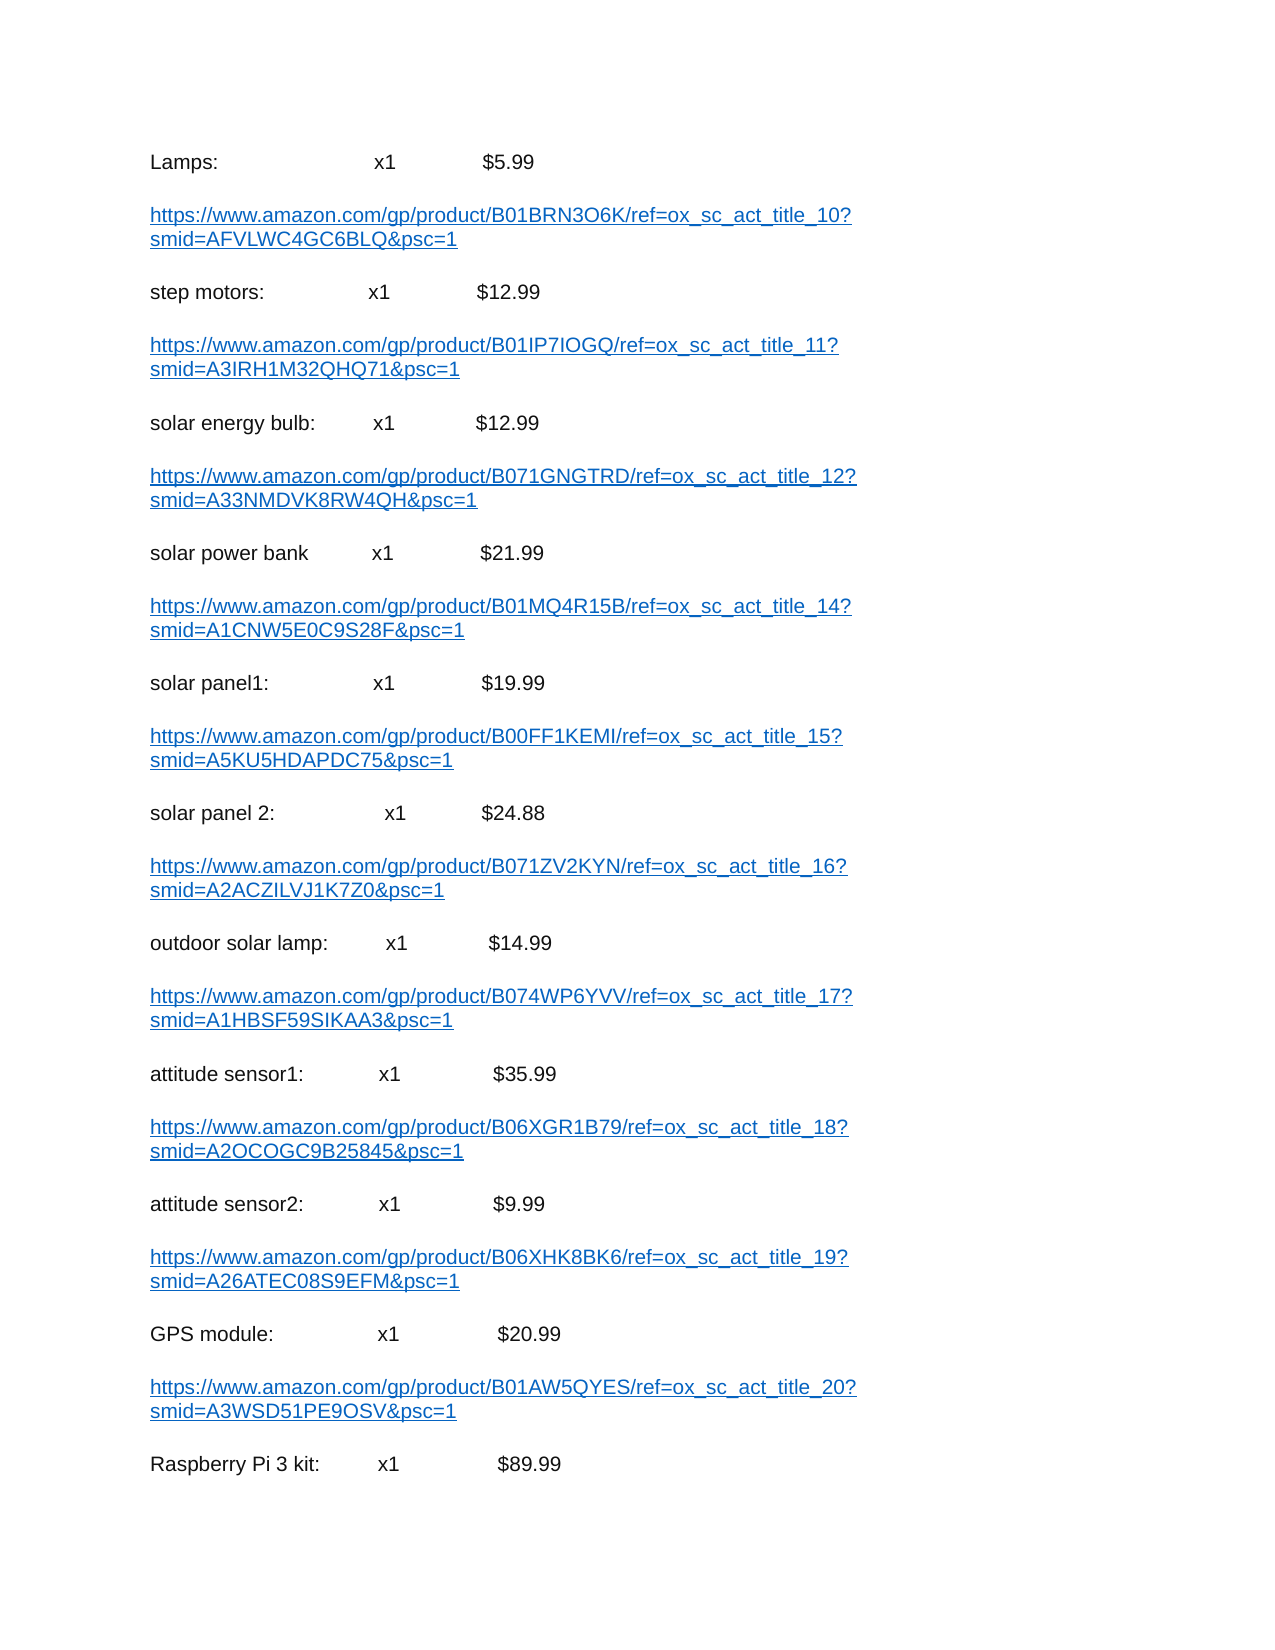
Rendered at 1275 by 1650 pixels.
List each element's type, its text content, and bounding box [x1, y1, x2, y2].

text https://www.amazon.com/gp/product/B071GNGTRD/ref=ox_sc_act_title_12?smid=A33NMDVK8RW4QH&psc=1 [150, 463, 1125, 511]
text https://www.amazon.com/gp/product/B06XGR1B79/ref=ox_sc_act_title_18?smid=A2OCOGC9B25845&psc=1 [150, 1114, 1125, 1162]
text solar energy bulb: x1 $12.99 [150, 410, 1125, 434]
text https://www.amazon.com/gp/product/B00FF1KEMI/ref=ox_sc_act_title_15?smid=A5KU5HDAPDC75&psc=1 [150, 724, 1125, 772]
text attitude sensor1: x1 $35.99 [150, 1061, 1125, 1085]
text solar panel1: x1 $19.99 [150, 671, 1125, 695]
text Lamps: x1 $5.99 [150, 150, 1125, 174]
text https://www.amazon.com/gp/product/B01BRN3O6K/ref=ox_sc_act_title_10?smid=AFVLWC4GC6BLQ&psc=1 [150, 203, 1125, 251]
text https://www.amazon.com/gp/product/B01IP7IOGQ/ref=ox_sc_act_title_11?smid=A3IRH1M32QHQ71&psc=1 [150, 333, 1125, 381]
text Raspberry Pi 3 kit: x1 $89.99 [150, 1452, 1125, 1476]
text https://www.amazon.com/gp/product/B06XHK8BK6/ref=ox_sc_act_title_19?smid=A26ATEC08S9EFM&psc=1 [150, 1245, 1125, 1293]
text https://www.amazon.com/gp/product/B071ZV2KYN/ref=ox_sc_act_title_16?smid=A2ACZILVJ1K7Z0&psc=1 [150, 854, 1125, 902]
text step motors: x1 $12.99 [150, 280, 1125, 304]
text https://www.amazon.com/gp/product/B074WP6YVV/ref=ox_sc_act_title_17?smid=A1HBSF59SIKAA3&psc=1 [150, 984, 1125, 1032]
text GPS module: x1 $20.99 [150, 1322, 1125, 1346]
text attitude sensor2: x1 $9.99 [150, 1192, 1125, 1216]
text https://www.amazon.com/gp/product/B01MQ4R15B/ref=ox_sc_act_title_14?smid=A1CNW5E0C9S28F&psc=1 [150, 594, 1125, 642]
text solar panel 2: x1 $24.88 [150, 801, 1125, 825]
text https://www.amazon.com/gp/product/B01AW5QYES/ref=ox_sc_act_title_20?smid=A3WSD51PE9OSV&psc=1 [150, 1375, 1125, 1423]
text outdoor solar lamp: x1 $14.99 [150, 931, 1125, 955]
text solar power bank x1 $21.99 [150, 541, 1125, 564]
